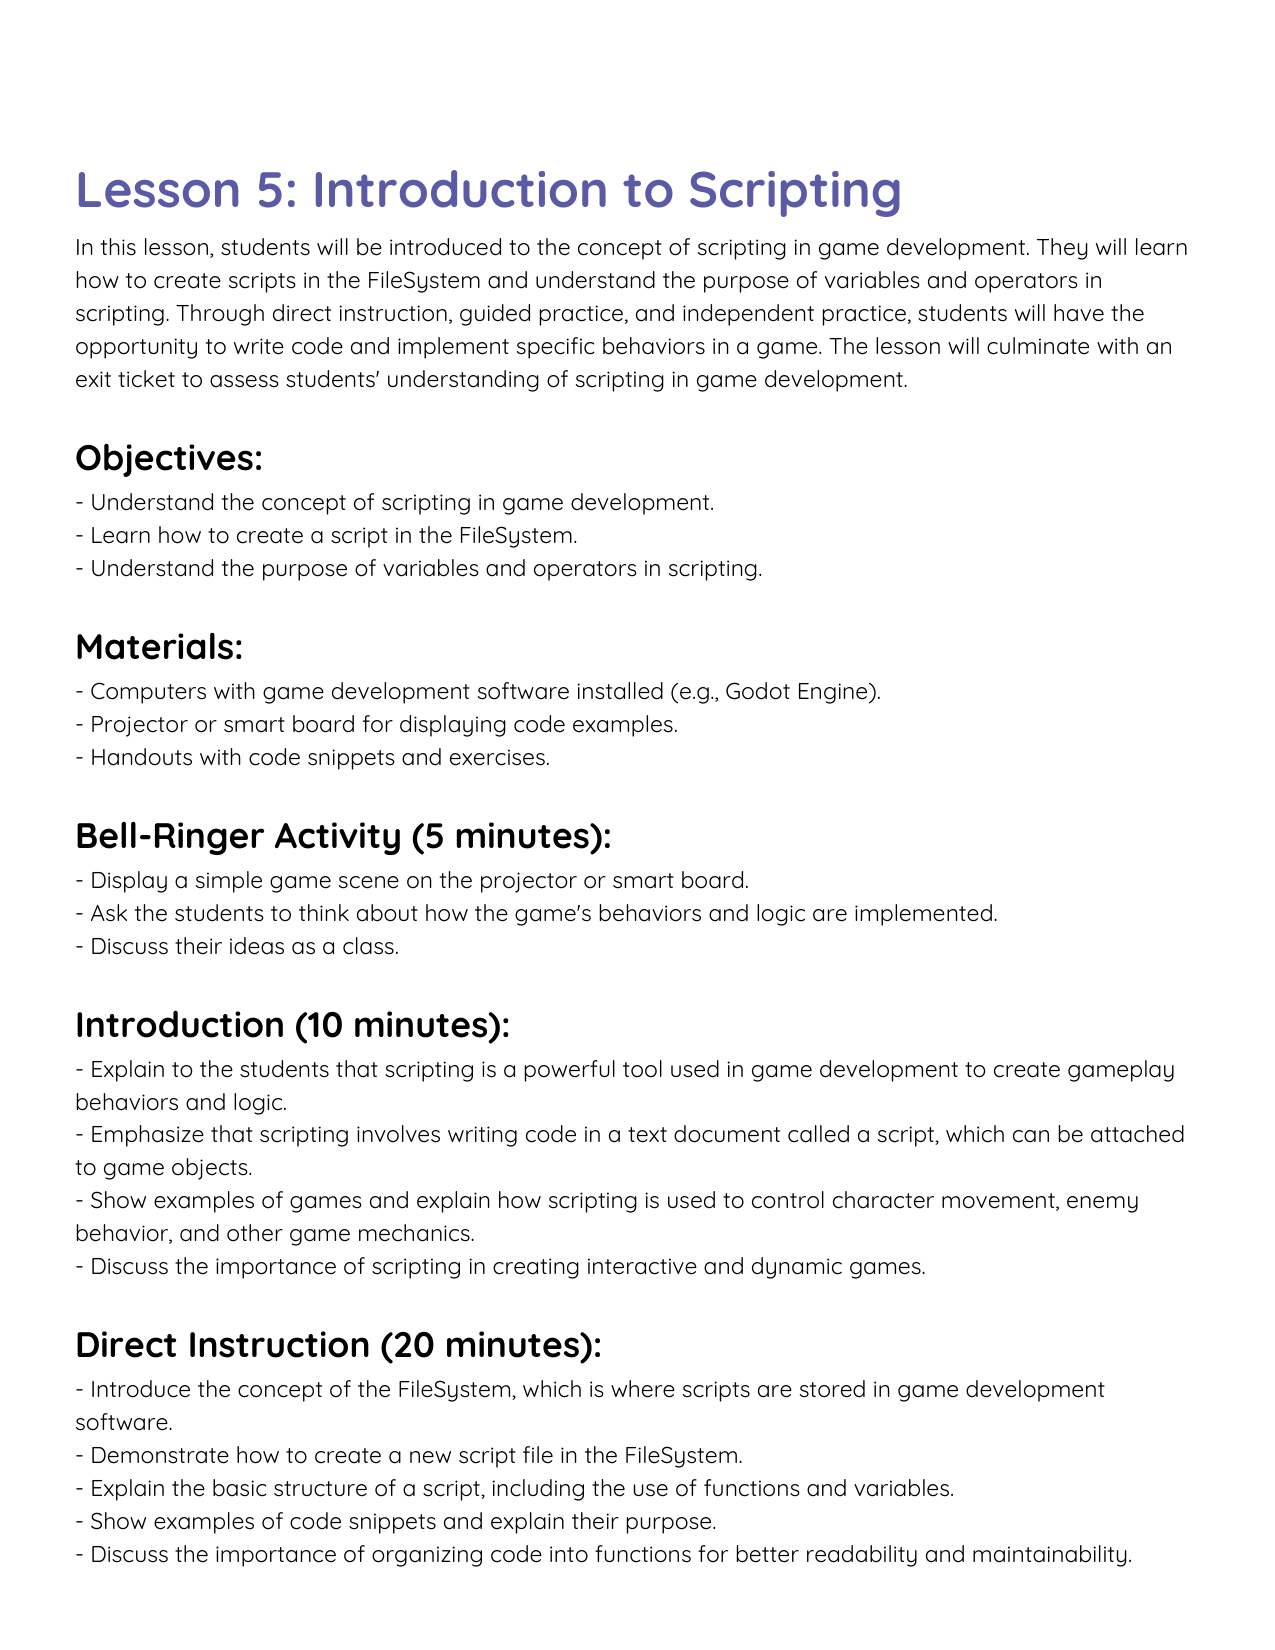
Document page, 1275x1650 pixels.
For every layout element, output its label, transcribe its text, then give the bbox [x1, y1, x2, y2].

text - Demonstrate how to create a new script file in the FileSystem. [75, 1441, 1200, 1469]
text - Introduce the concept of the FileSystem, which is where scripts are stored in game development software. [75, 1375, 1200, 1436]
text - Projector or smart board for displaying code examples. [75, 709, 1200, 738]
text - Handouts with code snippets and exercises. [75, 742, 1200, 771]
text In this lesson, students will be introduced to the concept of scripting in game development. They will learn how to create scripts in the FileSystem and understand the purpose of variables and operators in scripting. Through direct instruction, guided practice, and independent practice, students will have the opportunity to write code and implement specific behaviors in a game. The lesson will culminate with an exit ticket to assess students' understanding of scripting in game development. [75, 233, 1200, 393]
text - Show examples of code snippets and explain their purpose. [75, 1506, 1200, 1535]
text - Understand the purpose of variables and operators in scripting. [75, 553, 1200, 582]
subtitle Bell-Ringer Activity (5 minutes): [75, 813, 1200, 857]
subtitle Direct Instruction (20 minutes): [75, 1322, 1200, 1366]
text - Explain the basic structure of a script, including the use of functions and variables. [75, 1473, 1200, 1502]
subtitle Introduction (10 minutes): [75, 1002, 1200, 1046]
text - Discuss their ideas as a class. [75, 931, 1200, 960]
text - Computers with game development software installed (e.g., Godot Engine). [75, 676, 1200, 705]
text - Discuss the importance of scripting in creating interactive and dynamic games. [75, 1252, 1200, 1280]
text - Ask the students to think about how the game's behaviors and logic are implemented. [75, 898, 1200, 927]
subtitle Objectives: [75, 435, 1200, 479]
text - Emphasize that scripting involves writing code in a text document called a script, which can be attached to game objects. [75, 1120, 1200, 1182]
text - Learn how to create a script in the FileSystem. [75, 521, 1200, 549]
text - Display a simple game scene on the projector or smart board. [75, 865, 1200, 894]
text - Understand the concept of scripting in game development. [75, 488, 1200, 516]
subtitle Materials: [75, 624, 1200, 668]
text - Discuss the importance of organizing code into functions for better readability and maintainability. [75, 1539, 1200, 1568]
title Lesson 5: Introduction to Scripting [75, 158, 1200, 220]
text - Explain to the students that scripting is a powerful tool used in game development to create gameplay behaviors and logic. [75, 1054, 1200, 1116]
text - Show examples of games and explain how scripting is used to control character movement, enemy behavior, and other game mechanics. [75, 1186, 1200, 1247]
